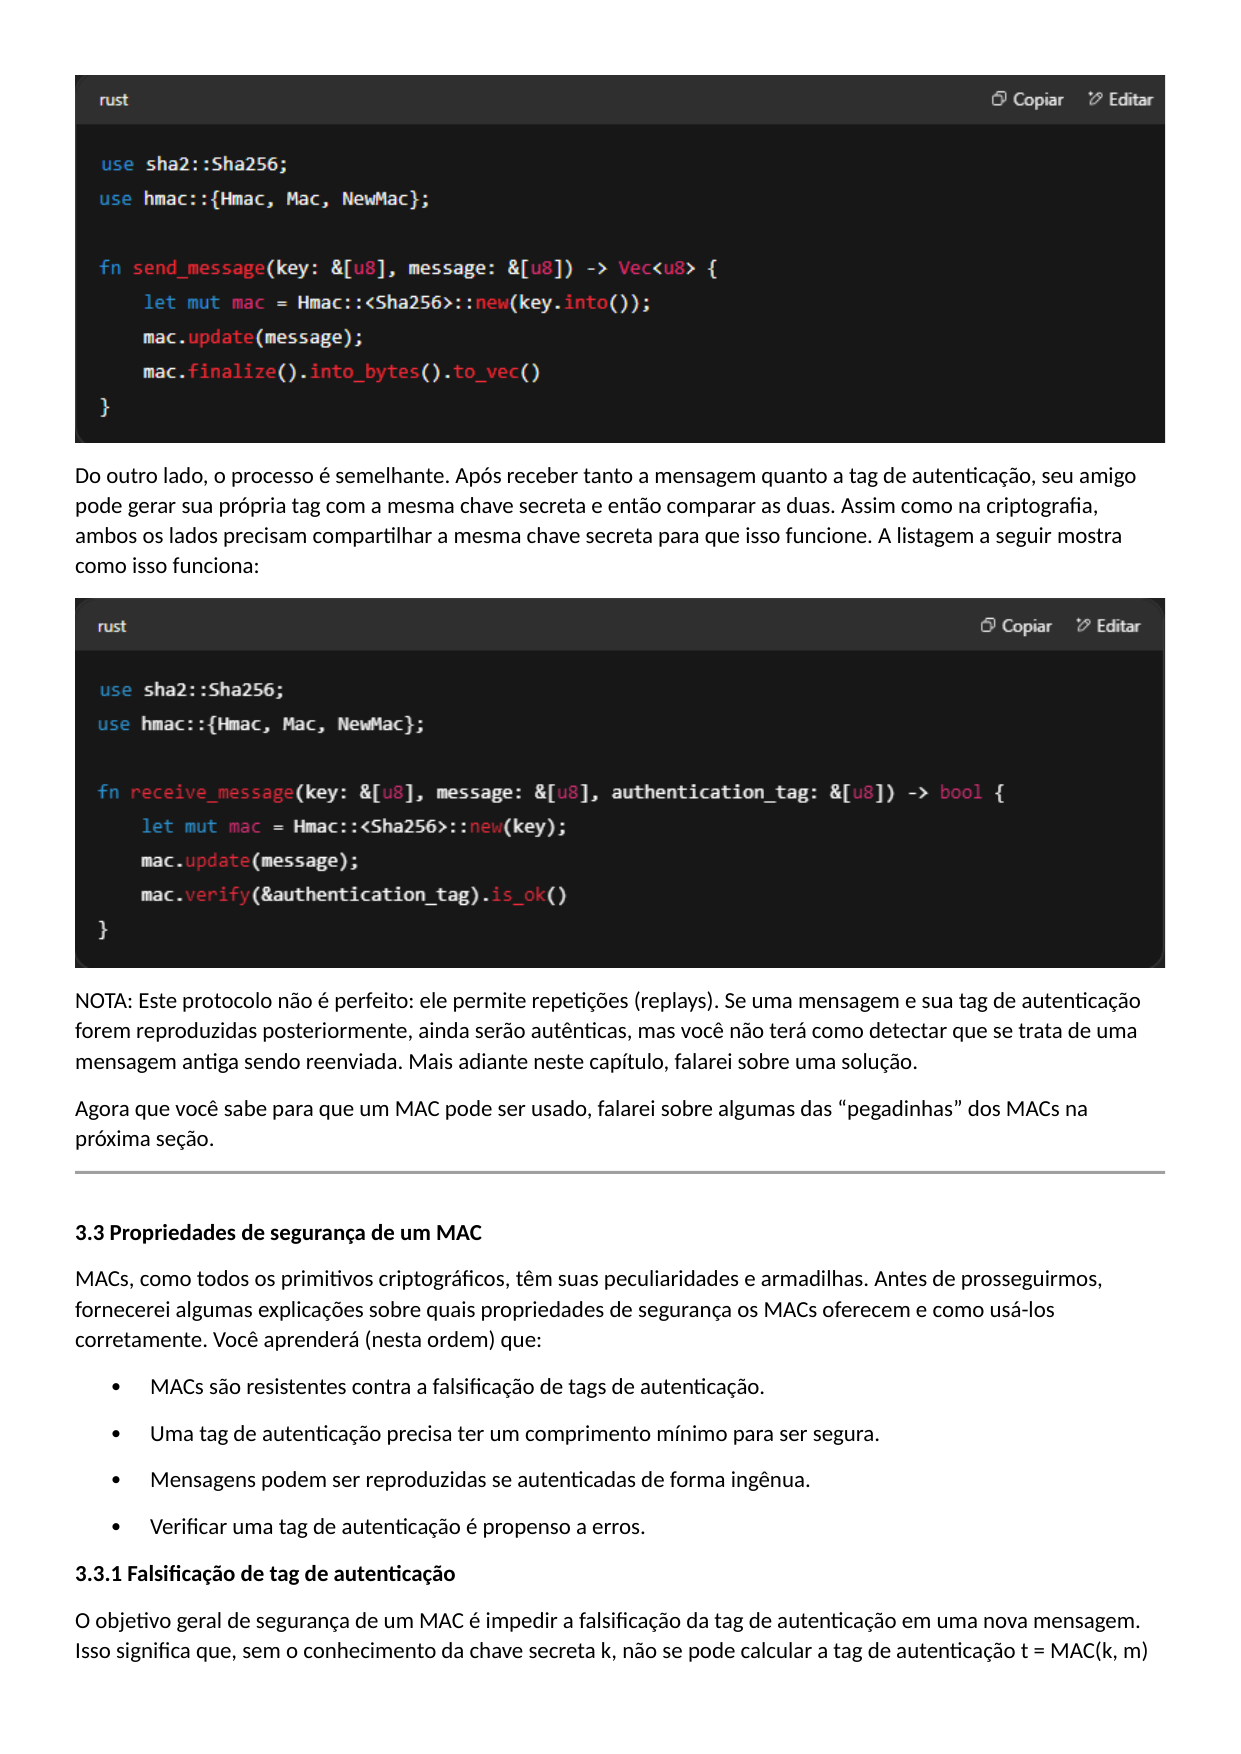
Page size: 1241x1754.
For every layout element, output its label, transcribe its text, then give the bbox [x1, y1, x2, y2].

list Uma tag de autenticação precisa ter um comprimento mínimo para ser segura. [112, 1419, 1165, 1447]
picture [75, 598, 1166, 968]
text Do outro lado, o processo é semelhante. Após receber tanto a mensagem quanto a tag de autenticação, seu amigo pode gerar sua própria tag com a mesma chave secreta e então comparar as duas. Assim como na criptografia, ambos os lados precisam compartilhar a mesma chave secreta para que isso funcione. A listagem a seguir mostra como isso funciona: [75, 461, 1165, 580]
picture [75, 75, 1166, 443]
list Verificar uma tag de autenticação é propenso a erros. [112, 1512, 1165, 1541]
text MACs, como todos os primitivos criptográficos, têm suas peculiaridades e armadilhas. Antes de prosseguirmos, fornecerei algumas explicações sobre quais propriedades de segurança os MACs oferecem e como usá-los corretamente. Você aprenderá (nesta ordem) que: [75, 1264, 1165, 1353]
list MACs são resistentes contra a falsificação de tags de autenticação. [112, 1372, 1165, 1400]
text 3.3 Propriedades de segurança de um MAC [75, 1218, 1165, 1246]
text NOTA: Este protocolo não é perfeito: ele permite repetições (replays). Se uma mensagem e sua tag de autenticação forem reproduzidas posteriormente, ainda serão autênticas, mas você não terá como detectar que se trata de uma mensagem antiga sendo reenviada. Mais adiante neste capítulo, falarei sobre uma solução. [75, 986, 1165, 1075]
text Agora que você sabe para que um MAC pode ser usado, falarei sobre algumas das “pegadinhas” dos MACs na próxima seção. [75, 1094, 1165, 1152]
text 3.3.1 Falsificação de tag de autenticação [75, 1559, 1165, 1587]
list Mensagens podem ser reproduzidas se autenticadas de forma ingênua. [112, 1466, 1165, 1494]
